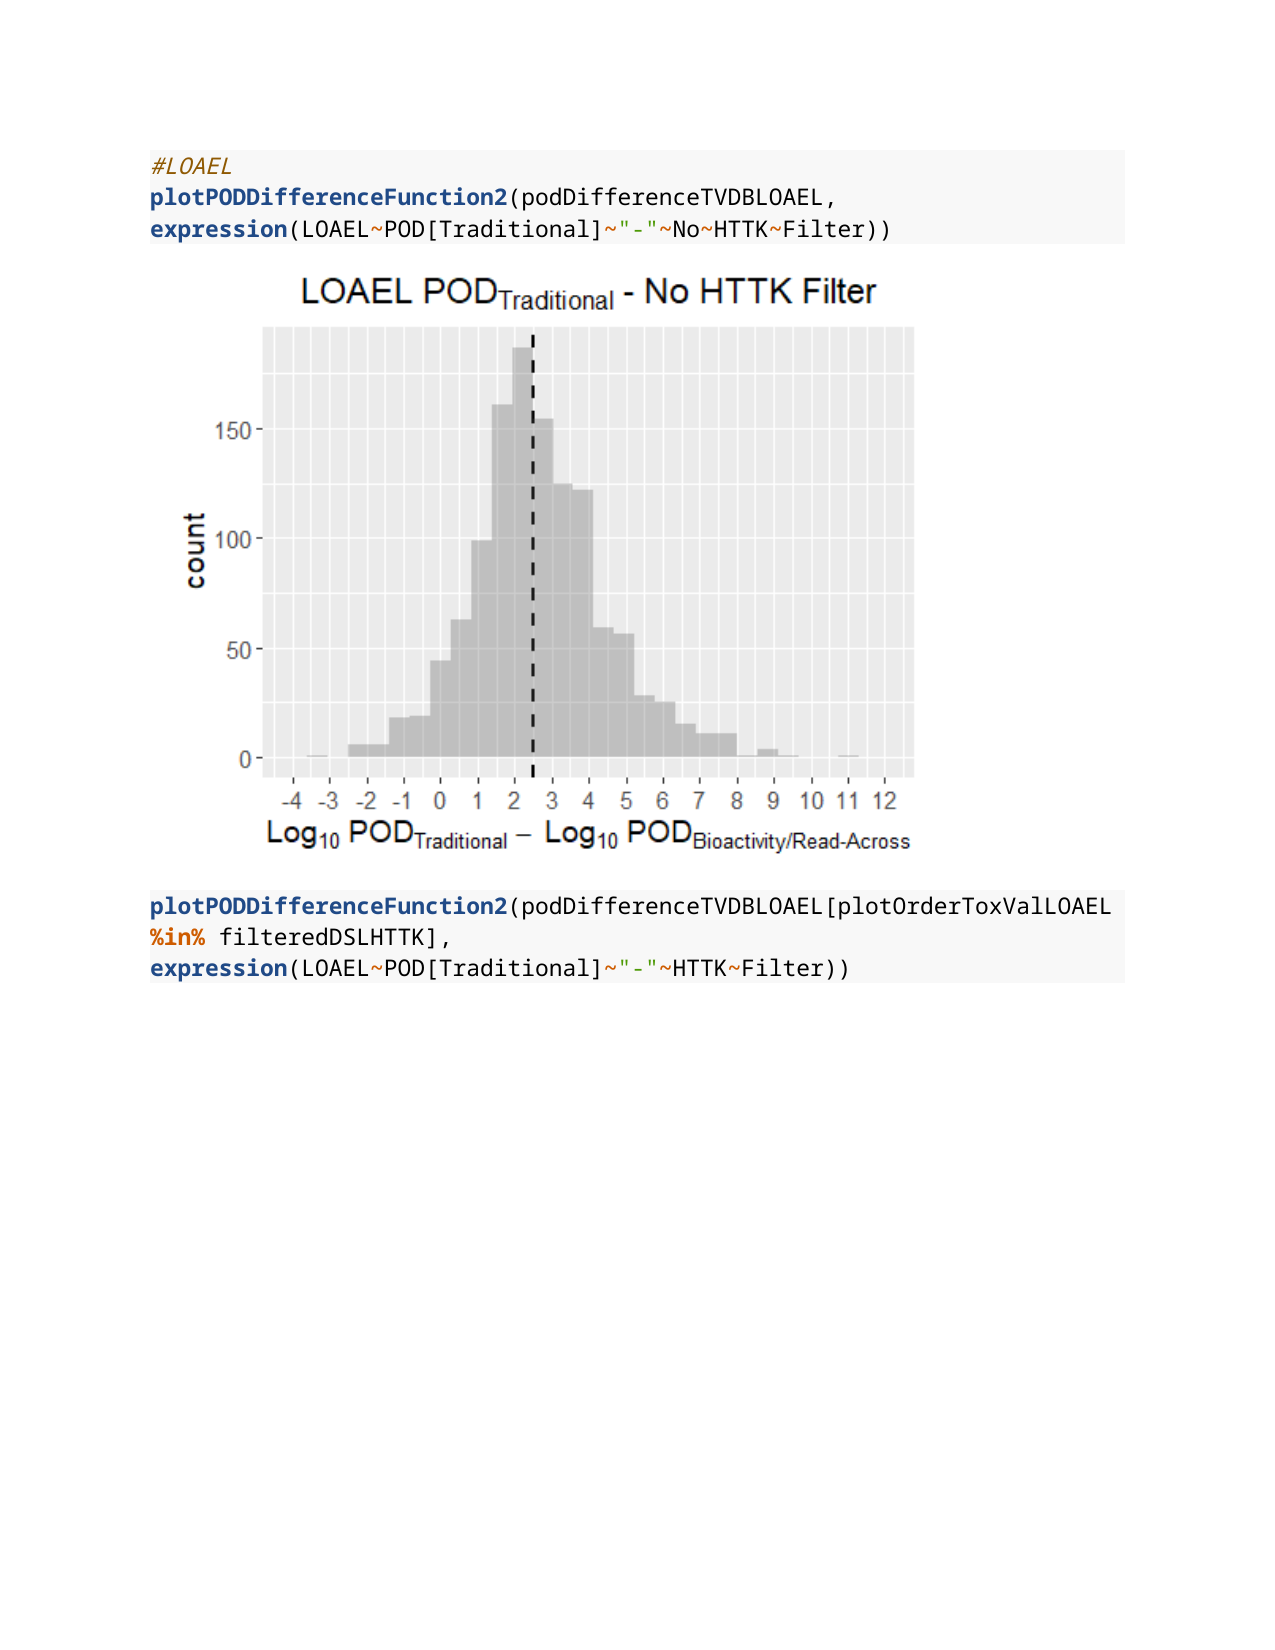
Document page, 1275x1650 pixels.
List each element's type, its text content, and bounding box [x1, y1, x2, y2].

text #LOAEL plotPODDifferenceFunction2(podDifferenceTVDBLOAEL, expression(LOAEL~POD[Traditional]~"-"~No~HTTK~Filter)) [150, 150, 1125, 244]
picture [168, 264, 927, 871]
text plotPODDifferenceFunction2(podDifferenceTVDBLOAEL[plotOrderToxValLOAEL %in% filteredDSLHTTK], expression(LOAEL~POD[Traditional]~"-"~HTTK~Filter)) [452, 890, 1125, 983]
